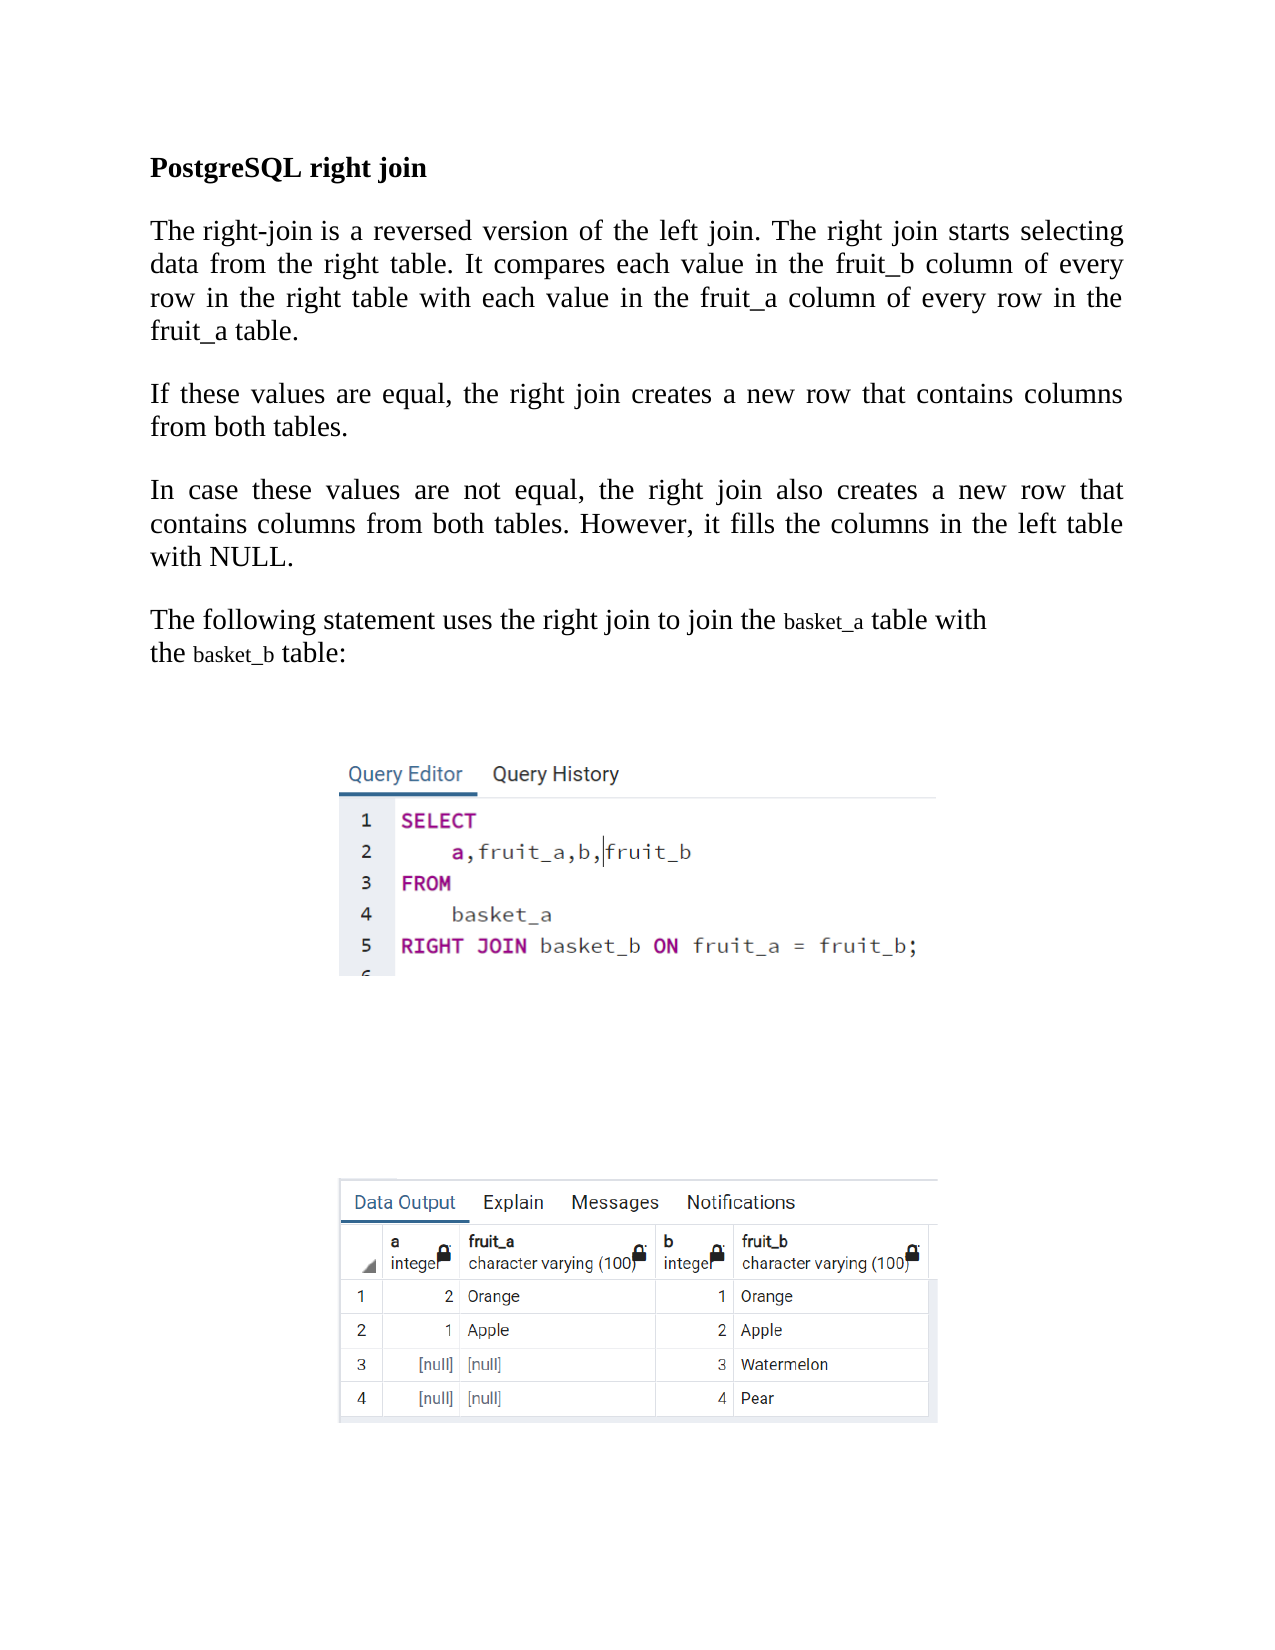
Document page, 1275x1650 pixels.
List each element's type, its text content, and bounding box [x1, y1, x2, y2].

picture [337, 1178, 938, 1423]
text In case these values are not equal, the right join also creates a new row that contains columns from both tables. However, it fills the columns in the left table with NULL. [150, 472, 1125, 573]
text The right-join is a reversed version of the left join. The right join starts selecting data from the right table. It compares each value in the fruit_b column of every row in the right table with each value in the fruit_a column of every row in the fruit_a table. [150, 213, 1125, 347]
text If these values are equal, the right join creates a new row that contains columns from both tables. [150, 376, 1125, 443]
picture [339, 761, 936, 976]
subtitle PostgreSQL right join [150, 150, 1125, 183]
text The following statement uses the right join to join the basket_a table with the basket_b table: [150, 602, 1125, 669]
